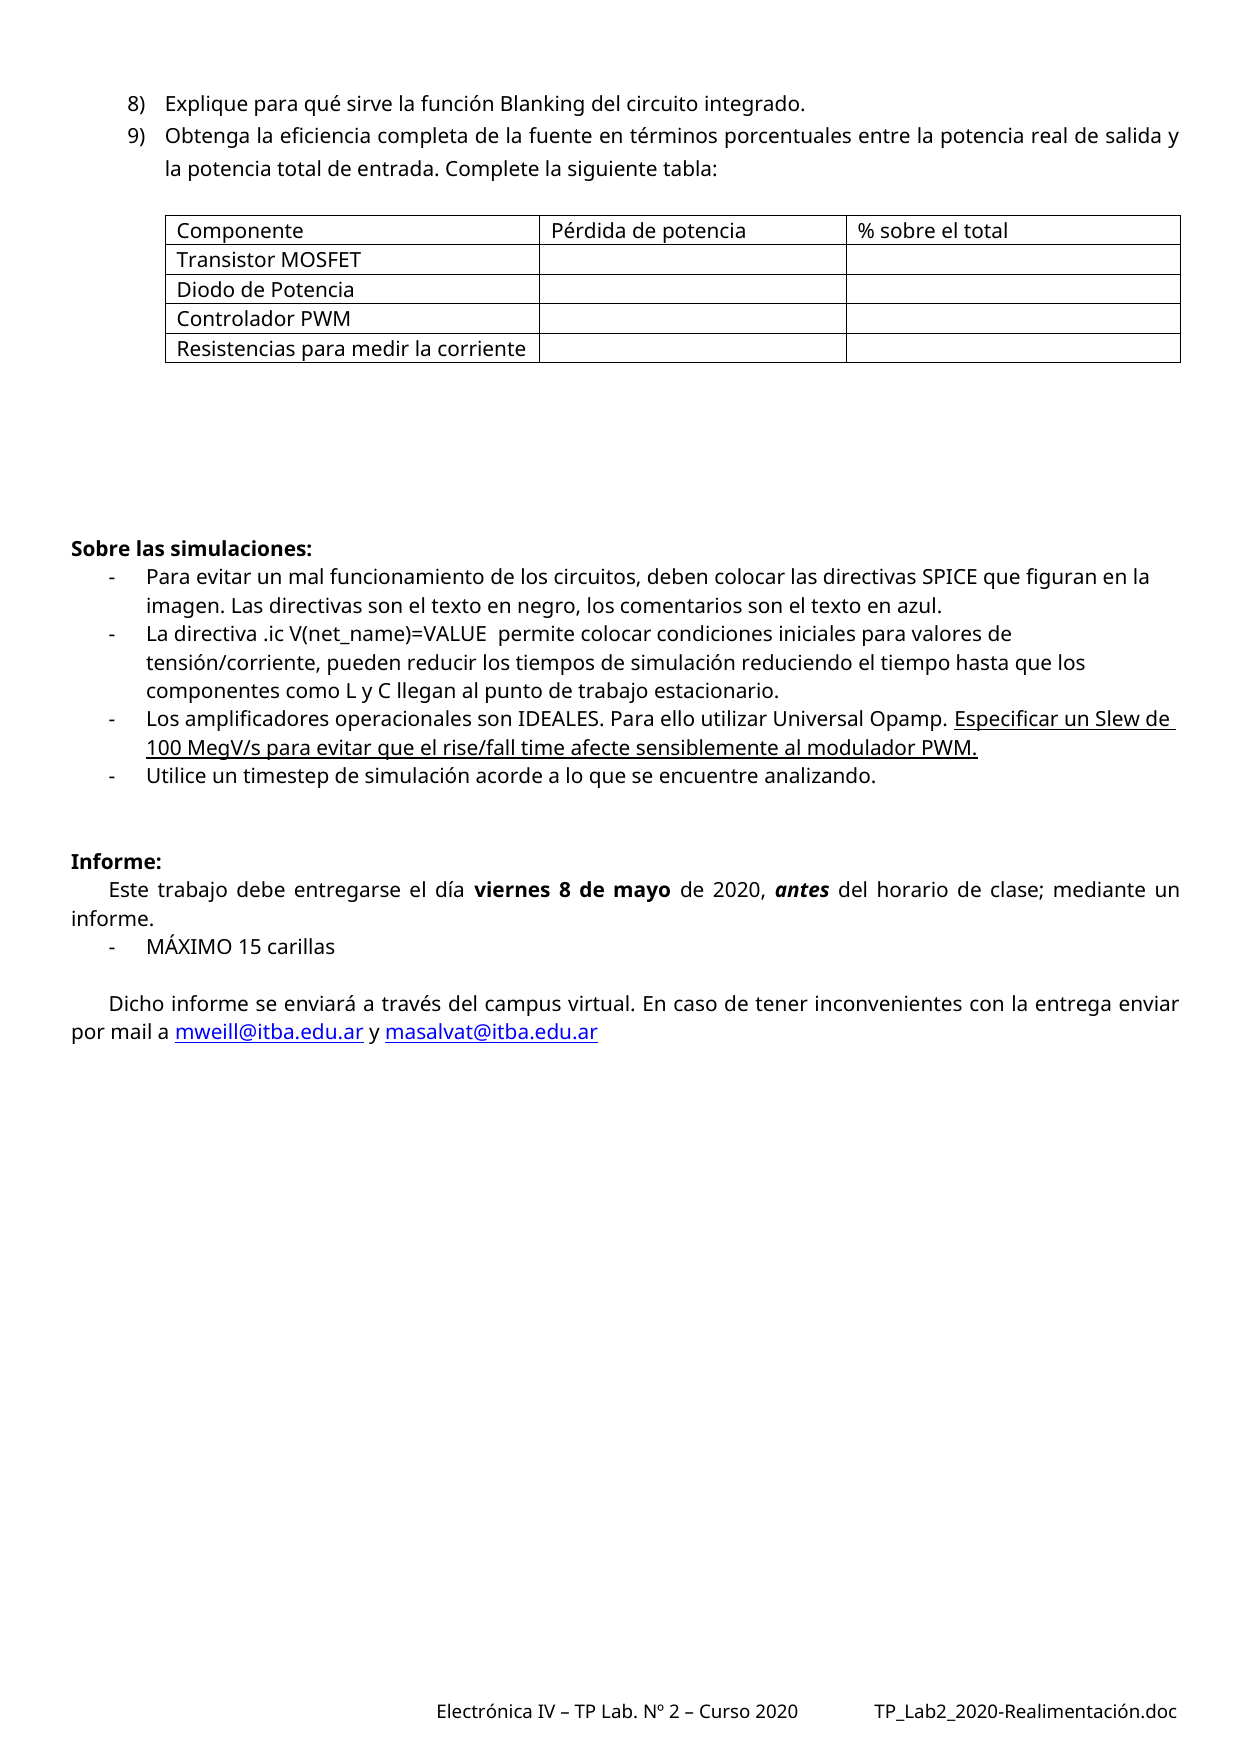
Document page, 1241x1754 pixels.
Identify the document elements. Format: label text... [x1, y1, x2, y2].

table_cell [847, 334, 1180, 362]
list MÁXIMO 15 carillas [108, 932, 1181, 961]
table_cell [540, 245, 846, 274]
table_cell [847, 245, 1180, 274]
table_header Componente [166, 216, 539, 244]
text Informe: [71, 847, 1181, 875]
table_cell Transistor MOSFET [166, 245, 539, 274]
table_cell Diodo de Potencia [166, 275, 539, 303]
list Los amplificadores operacionales son IDEALES. Para ello utilizar Universal Opamp. Especificar un Slew de 100 MegV/s para evitar que el rise/fall time afecte sensiblemente al modulador PWM. [108, 704, 1181, 761]
text Este trabajo debe entregarse el día viernes 8 de mayo de 2020, antes del horario de clase; mediante un informe. [71, 875, 1181, 932]
list Para evitar un mal funcionamiento de los circuitos, deben colocar las directivas SPICE que figuran en la imagen. Las directivas son el texto en negro, los comentarios son el texto en azul. [108, 562, 1181, 619]
list Utilice un timestep de simulación acorde a lo que se encuentre analizando. [108, 761, 1181, 790]
table_header Pérdida de potencia [540, 216, 846, 244]
list Explique para qué sirve la función Blanking del circuito integrado. [127, 89, 1181, 117]
table_cell Resistencias para medir la corriente [166, 334, 539, 362]
table_cell [847, 275, 1180, 303]
table_cell [540, 275, 846, 303]
list La directiva .ic V(net_name)=VALUE permite colocar condiciones iniciales para valores de tensión/corriente, pueden reducir los tiempos de simulación reduciendo el tiempo hasta que los componentes como L y C llegan al punto de trabajo estacionario. [108, 619, 1181, 704]
table_cell [540, 334, 846, 362]
table_cell [540, 304, 846, 333]
list Obtenga la eficiencia completa de la fuente en términos porcentuales entre la potencia real de salida y la potencia total de entrada. Complete la siguiente tabla: [127, 121, 1181, 182]
text Dicho informe se enviará a través del campus virtual. En caso de tener inconvenientes con la entrega enviar por mail a mweill@itba.edu.ar y masalvat@itba.edu.ar [71, 989, 1181, 1046]
text Sobre las simulaciones: [71, 534, 1181, 562]
table_cell [847, 304, 1180, 333]
table_cell Controlador PWM [166, 304, 539, 333]
table_header % sobre el total [847, 216, 1180, 244]
